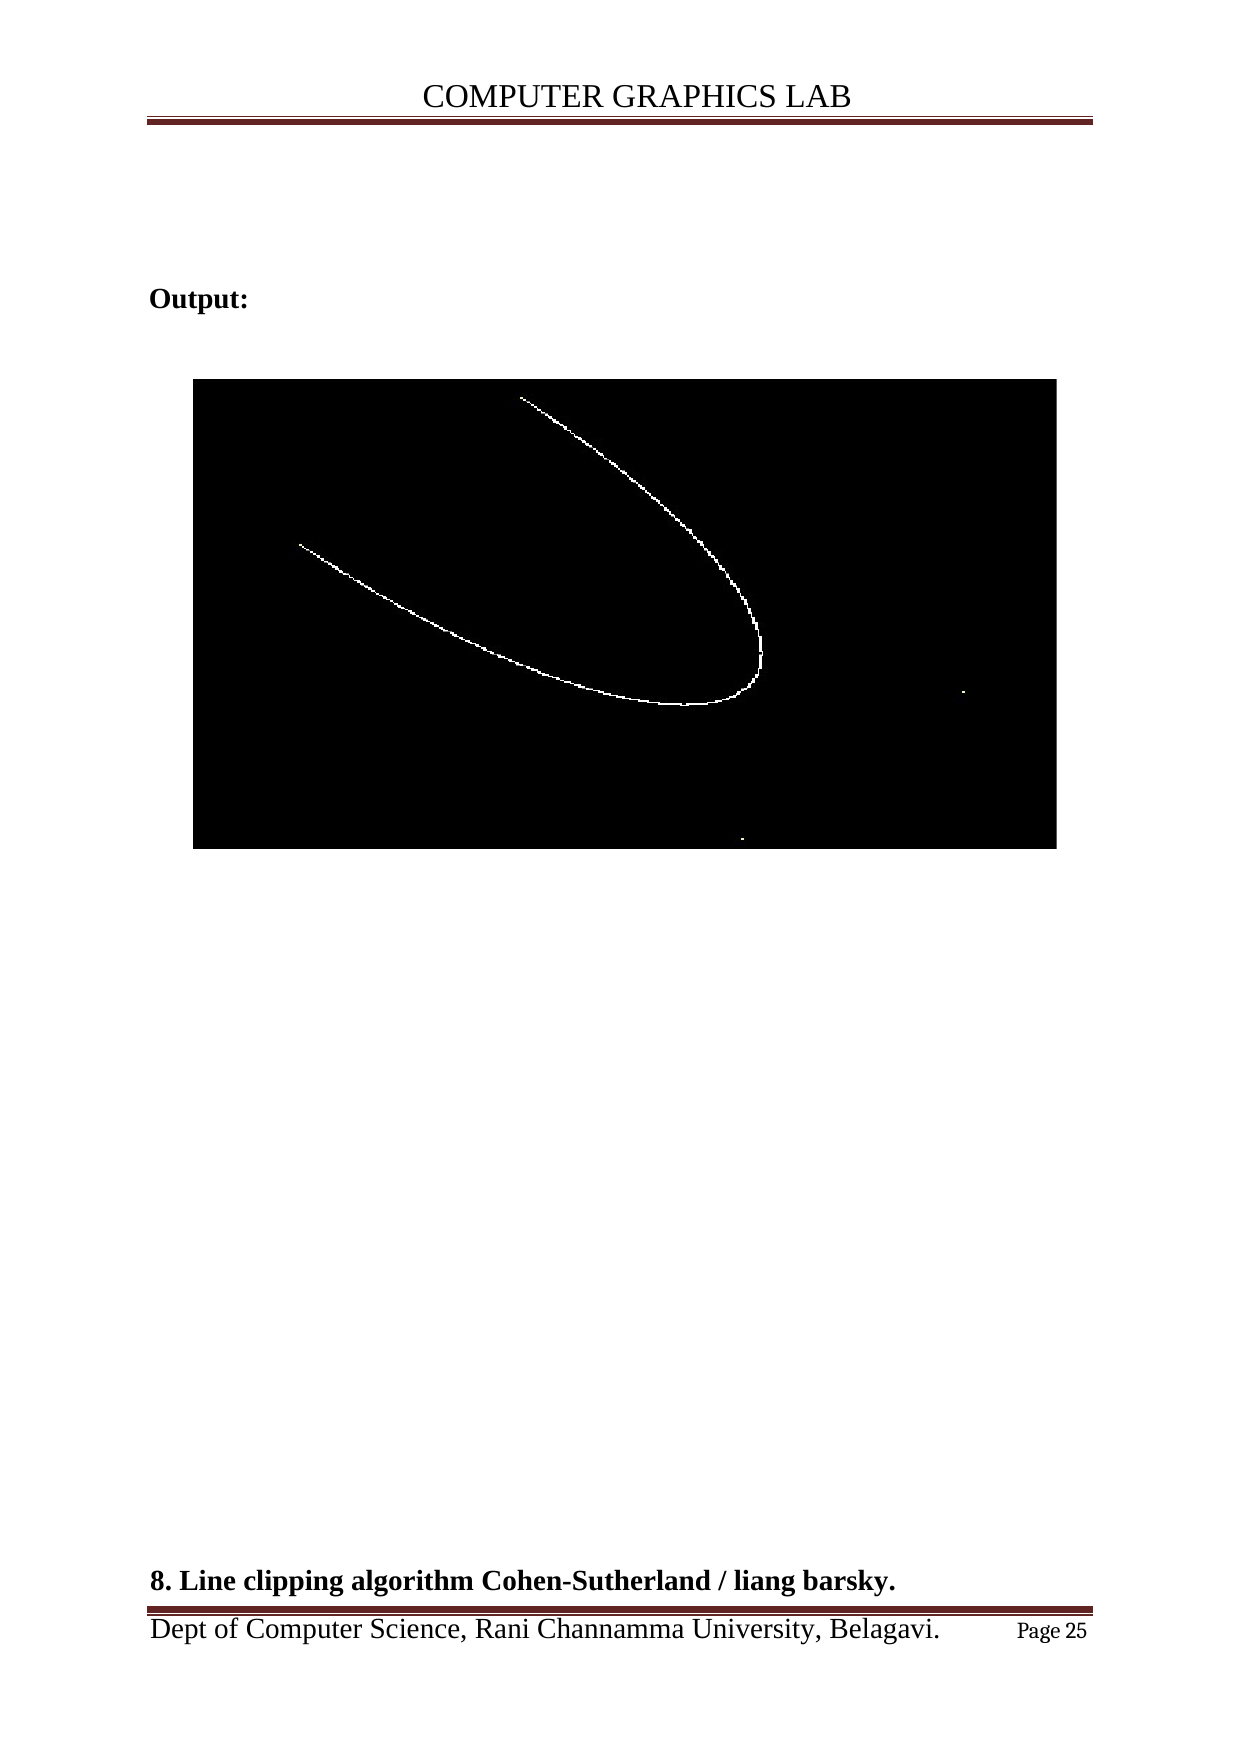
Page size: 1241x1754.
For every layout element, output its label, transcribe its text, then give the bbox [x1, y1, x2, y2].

picture [193, 379, 1057, 849]
text 8. Line clipping algorithm Cohen-Sutherland / liang barsky. [150, 1563, 1126, 1597]
text Output: [148, 282, 1126, 315]
